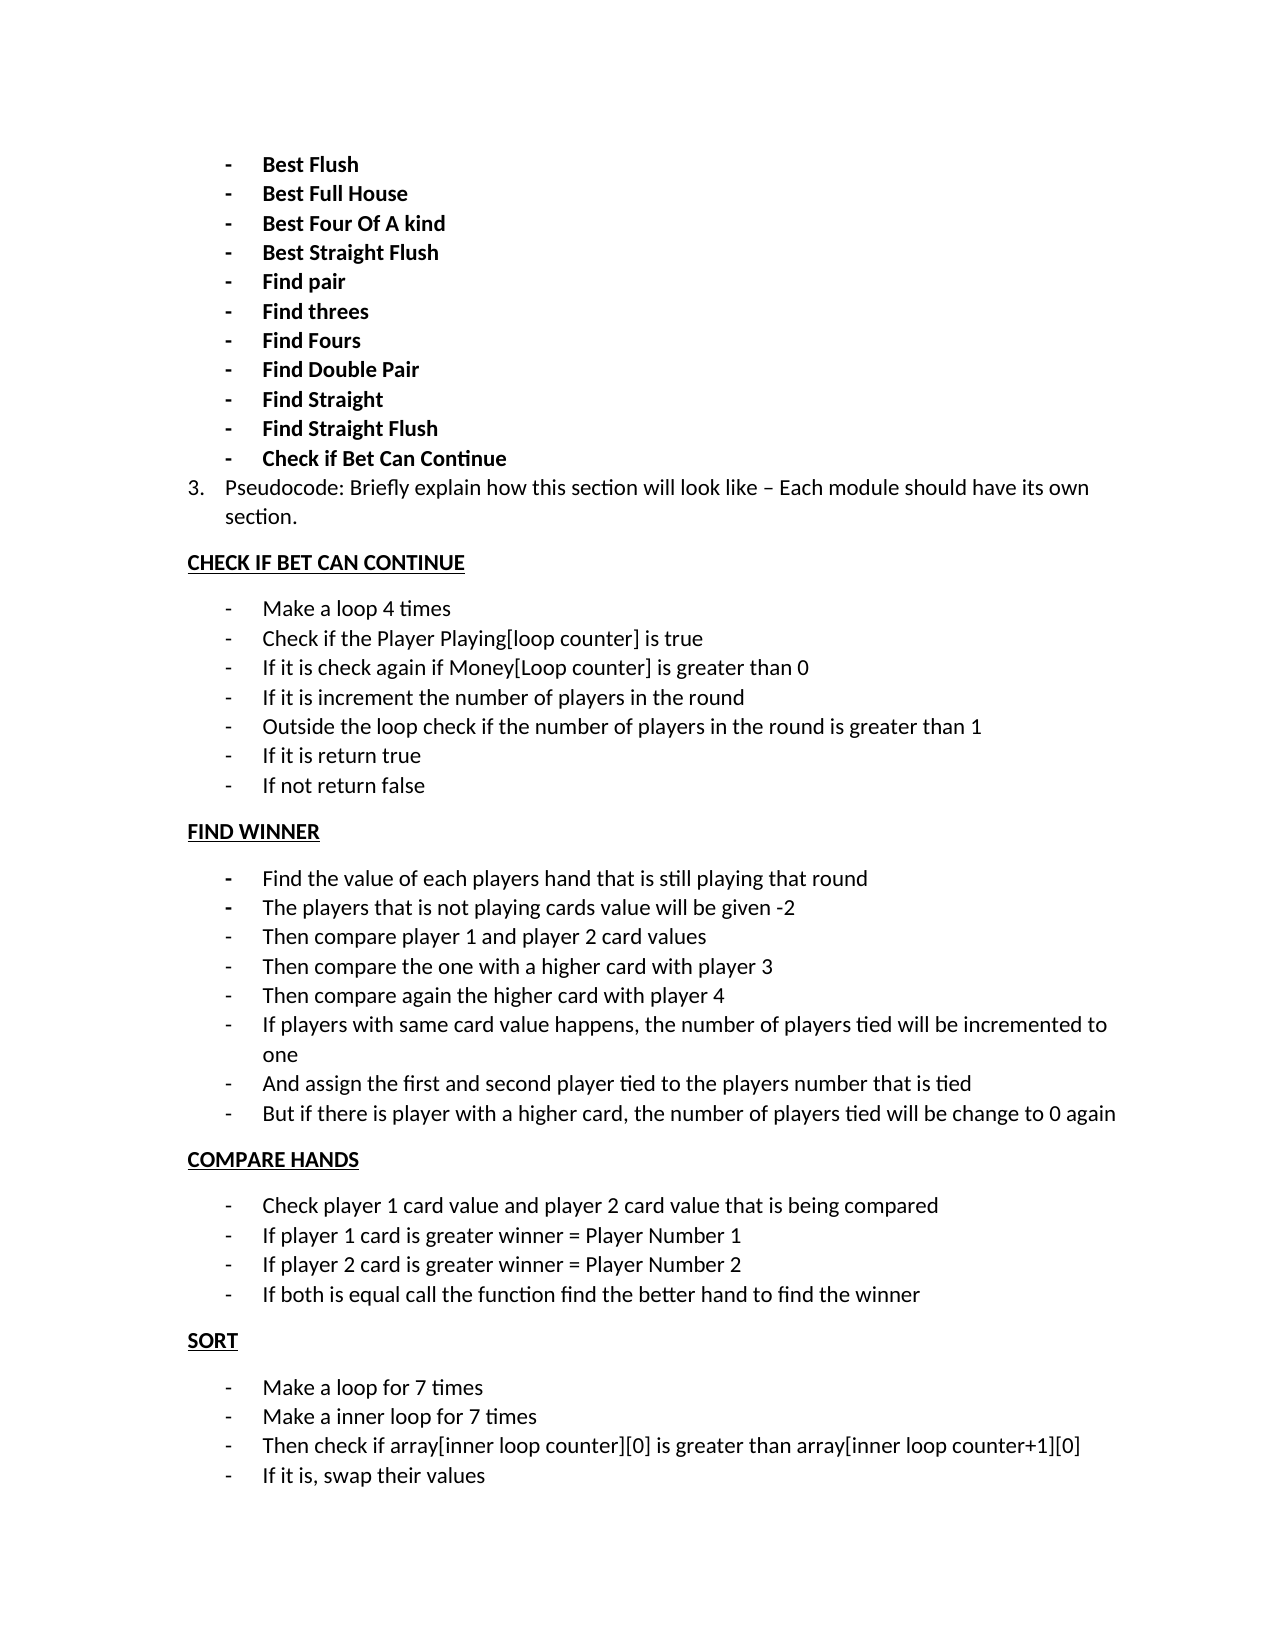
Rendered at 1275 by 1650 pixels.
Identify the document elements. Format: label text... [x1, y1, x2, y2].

list If it is return true [225, 741, 1125, 769]
list Check if Bet Can Continue [225, 444, 1125, 472]
list Then check if array[inner loop counter][0] is greater than array[inner loop counter+1][0] [225, 1431, 1125, 1459]
list If both is equal call the function find the better hand to find the winner [225, 1280, 1125, 1308]
list Best Full House [225, 179, 1125, 207]
list And assign the first and second player tied to the players number that is tied [225, 1069, 1125, 1097]
list If players with same card value happens, the number of players tied will be incremented to one [225, 1011, 1125, 1068]
text CHECK IF BET CAN CONTINUE [150, 548, 1125, 577]
list Find Straight [225, 385, 1125, 413]
list Make a inner loop for 7 times [225, 1402, 1125, 1430]
list Check player 1 card value and player 2 card value that is being compared [225, 1192, 1125, 1220]
list Pseudocode: Briefly explain how this section will look like – Each module should have its own section. [187, 473, 1125, 531]
list Outside the loop check if the number of players in the round is greater than 1 [225, 712, 1125, 740]
text COMPARE HANDS [150, 1145, 1125, 1173]
list If player 1 card is greater winner = Player Number 1 [225, 1221, 1125, 1249]
list Then compare again the higher card with player 4 [225, 981, 1125, 1009]
list If it is increment the number of players in the round [225, 683, 1125, 711]
list Then compare the one with a higher card with player 3 [225, 952, 1125, 980]
list But if there is player with a higher card, the number of players tied will be change to 0 again [225, 1099, 1125, 1127]
list Check if the Player Playing[loop counter] is true [225, 624, 1125, 652]
list If it is check again if Money[Loop counter] is greater than 0 [225, 653, 1125, 681]
list Find pair [225, 267, 1125, 296]
list Best Four Of A kind [225, 209, 1125, 237]
list The players that is not playing cards value will be given -2 [225, 893, 1125, 921]
list Best Straight Flush [225, 238, 1125, 266]
list Make a loop for 7 times [225, 1373, 1125, 1401]
list Then compare player 1 and player 2 card values [225, 922, 1125, 951]
list If not return false [225, 771, 1125, 799]
text SORT [150, 1326, 1125, 1354]
list Find Double Pair [225, 356, 1125, 384]
text FIND WINNER [150, 817, 1125, 845]
list Best Flush [225, 150, 1125, 178]
list If it is, swap their values [225, 1461, 1125, 1489]
list Find threes [225, 297, 1125, 325]
list Make a loop 4 times [225, 594, 1125, 623]
list Find Straight Flush [225, 414, 1125, 442]
list If player 2 card is greater winner = Player Number 2 [225, 1250, 1125, 1278]
list Find the value of each players hand that is still playing that round [225, 864, 1125, 892]
list Find Fours [225, 326, 1125, 354]
